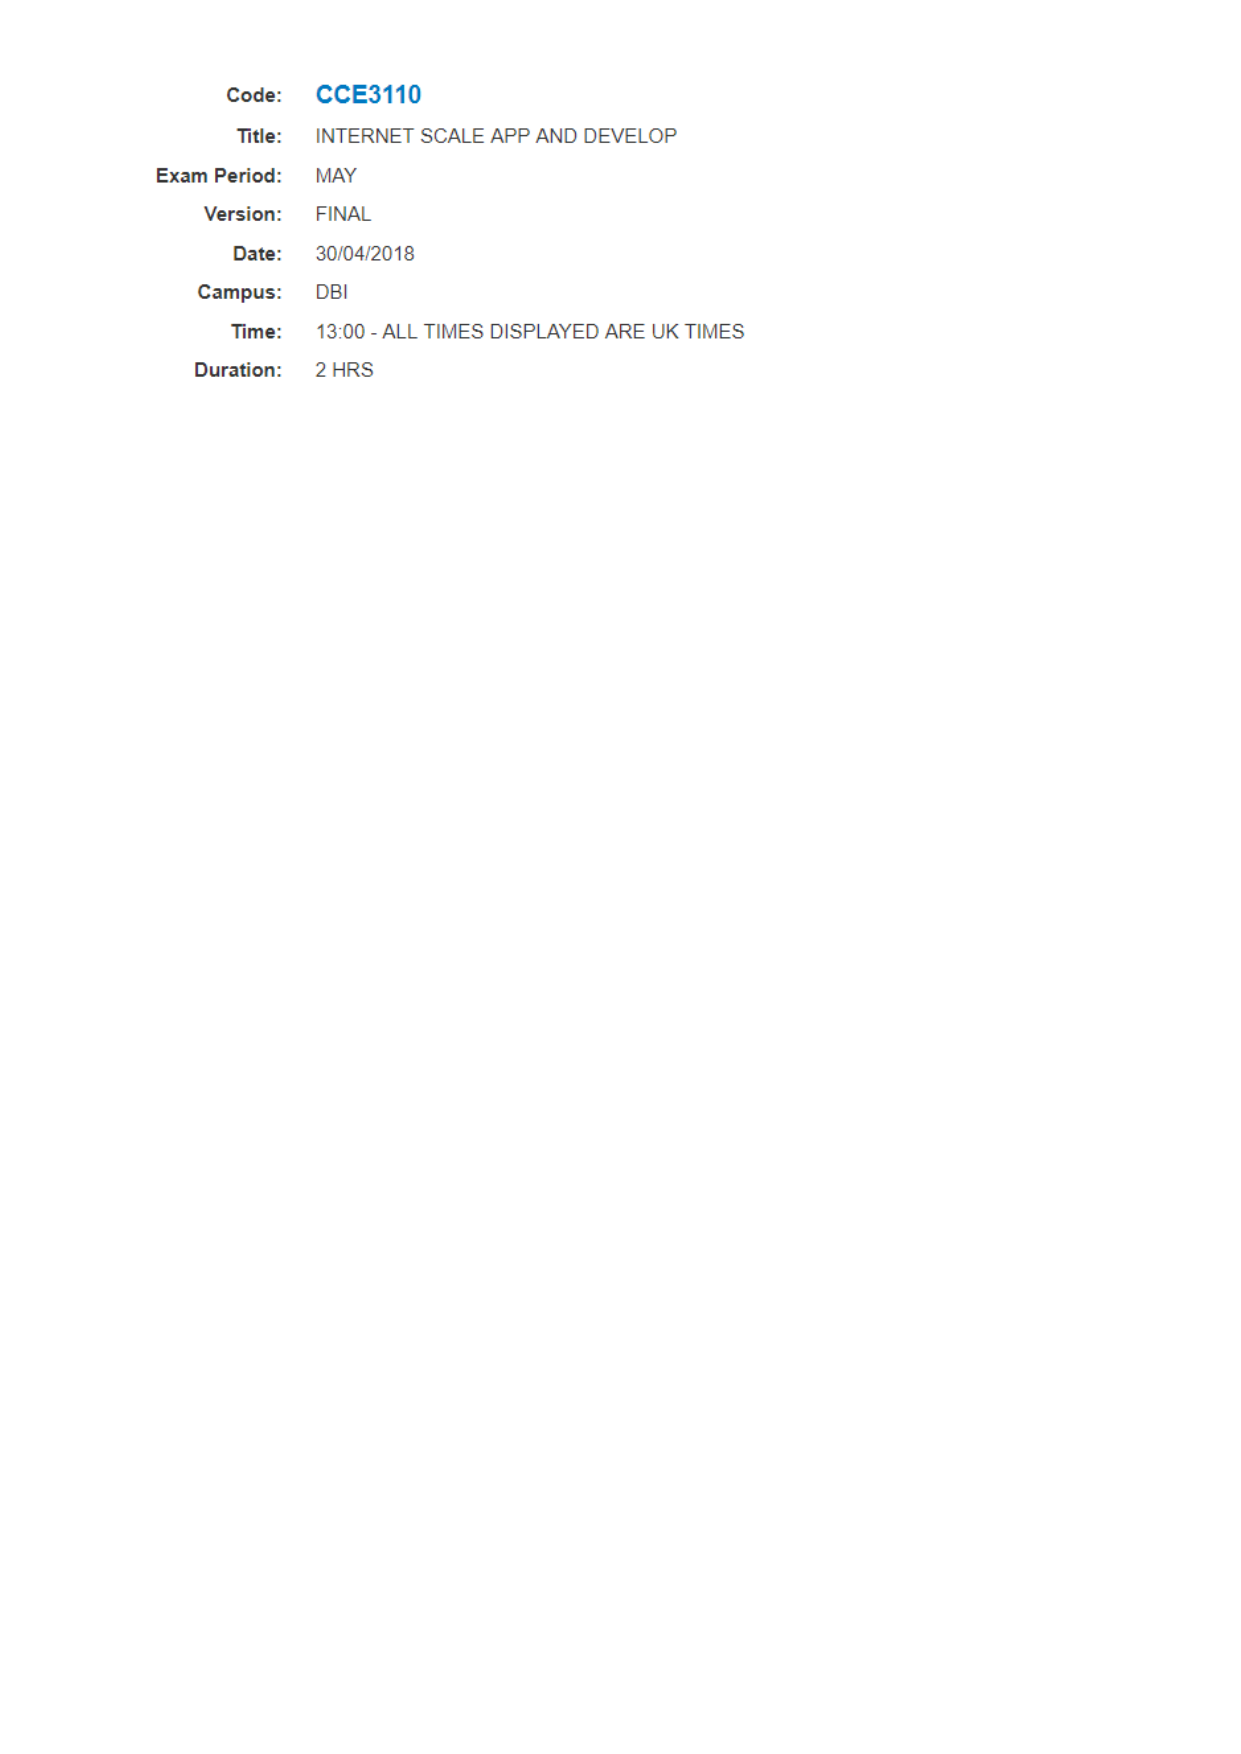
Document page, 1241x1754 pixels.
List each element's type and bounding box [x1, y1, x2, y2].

picture [36, 58, 1204, 417]
